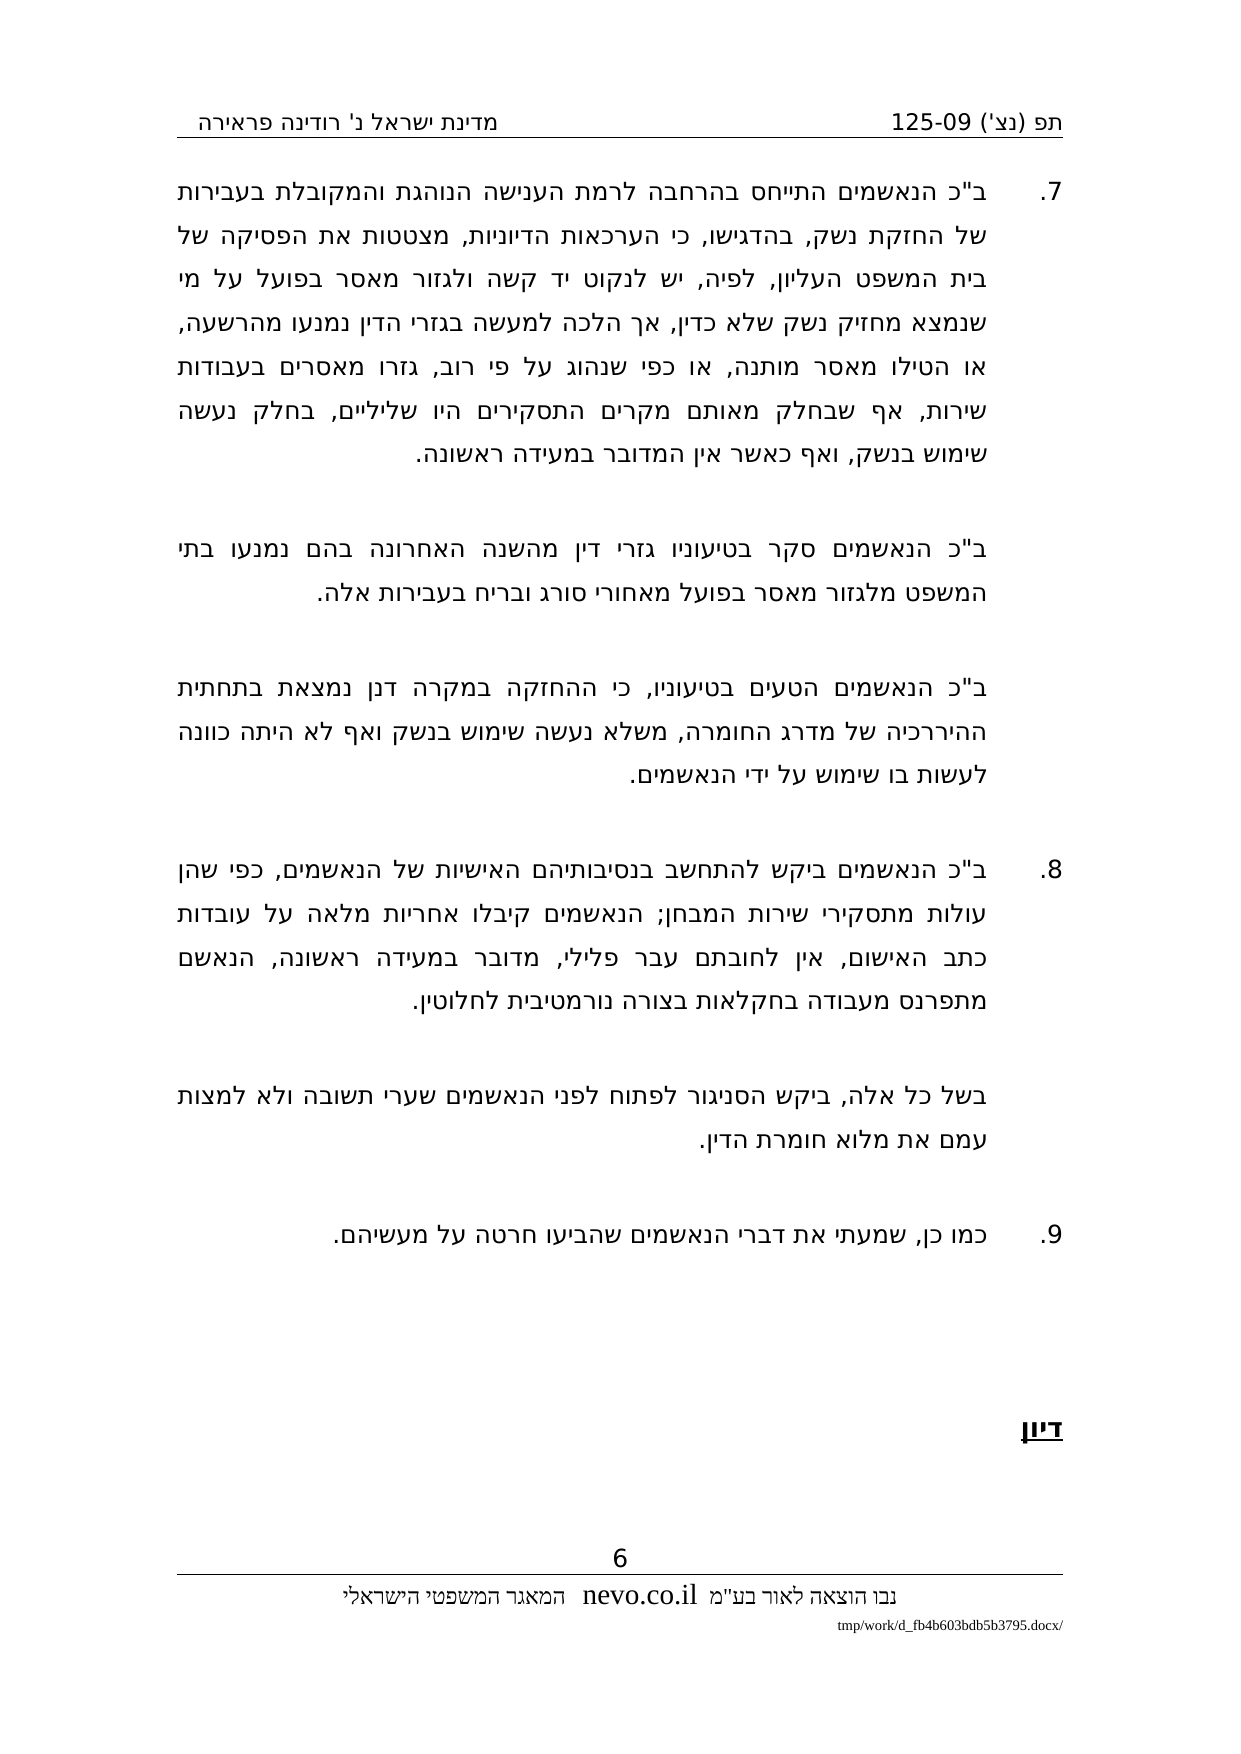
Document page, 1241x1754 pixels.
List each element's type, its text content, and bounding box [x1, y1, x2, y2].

text 9. כמו כן, שמעתי את דברי הנאשמים שהביעו חרטה על מעשיהם. [177, 1220, 1063, 1249]
text ב"כ הנאשמים הטעים בטיעוניו, כי ההחזקה במקרה דנן נמצאת בתחתית ההיררכיה של מדרג החומרה, משלא נעשה שימוש בנשק ואף לא היתה כוונה לעשות בו שימוש על ידי הנאשמים. [177, 673, 988, 790]
text בשל כל אלה, ביקש הסניגור לפתוח לפני הנאשמים שערי תשובה ולא למצות עמם את מלוא חומרת הדין. [177, 1081, 988, 1154]
text 8. ב"כ הנאשמים ביקש להתחשב בנסיבותיהם האישיות של הנאשמים, כפי שהן עולות מתסקירי שירות המבחן; הנאשמים קיבלו אחריות מלאה על עובדות כתב האישום, אין לחובתם עבר פלילי, מדובר במעידה ראשונה, הנאשם מתפרנס מעבודה בחקלאות בצורה נורמטיבית לחלוטין. [177, 855, 1063, 1016]
text ב"כ הנאשמים סקר בטיעוניו גזרי דין מהשנה האחרונה בהם נמנעו בתי המשפט מלגזור מאסר בפועל מאחורי סורג ובריח בעבירות אלה. [177, 534, 1063, 607]
text 7. ב"כ הנאשמים התייחס בהרחבה לרמת הענישה הנוהגת והמקובלת בעבירות של החזקת נשק, בהדגישו, כי הערכאות הדיוניות, מצטטות את הפסיקה של בית המשפט העליון, לפיה, יש לנקוט יד קשה ולגזור מאסר בפועל על מי שנמצא מחזיק נשק שלא כדין, אך הלכה למעשה בגזרי הדין נמנעו מהרשעה, או הטילו מאסר מותנה, או כפי שנהוג על פי רוב, גזרו מאסרים בעבודות שירות, אף שבחלק מאותם מקרים התסקירים היו שליליים, בחלק נעשה שימוש בנשק, ואף כאשר אין המדובר במעידה ראשונה. [177, 177, 1063, 469]
subtitle דיון [177, 1412, 1063, 1444]
